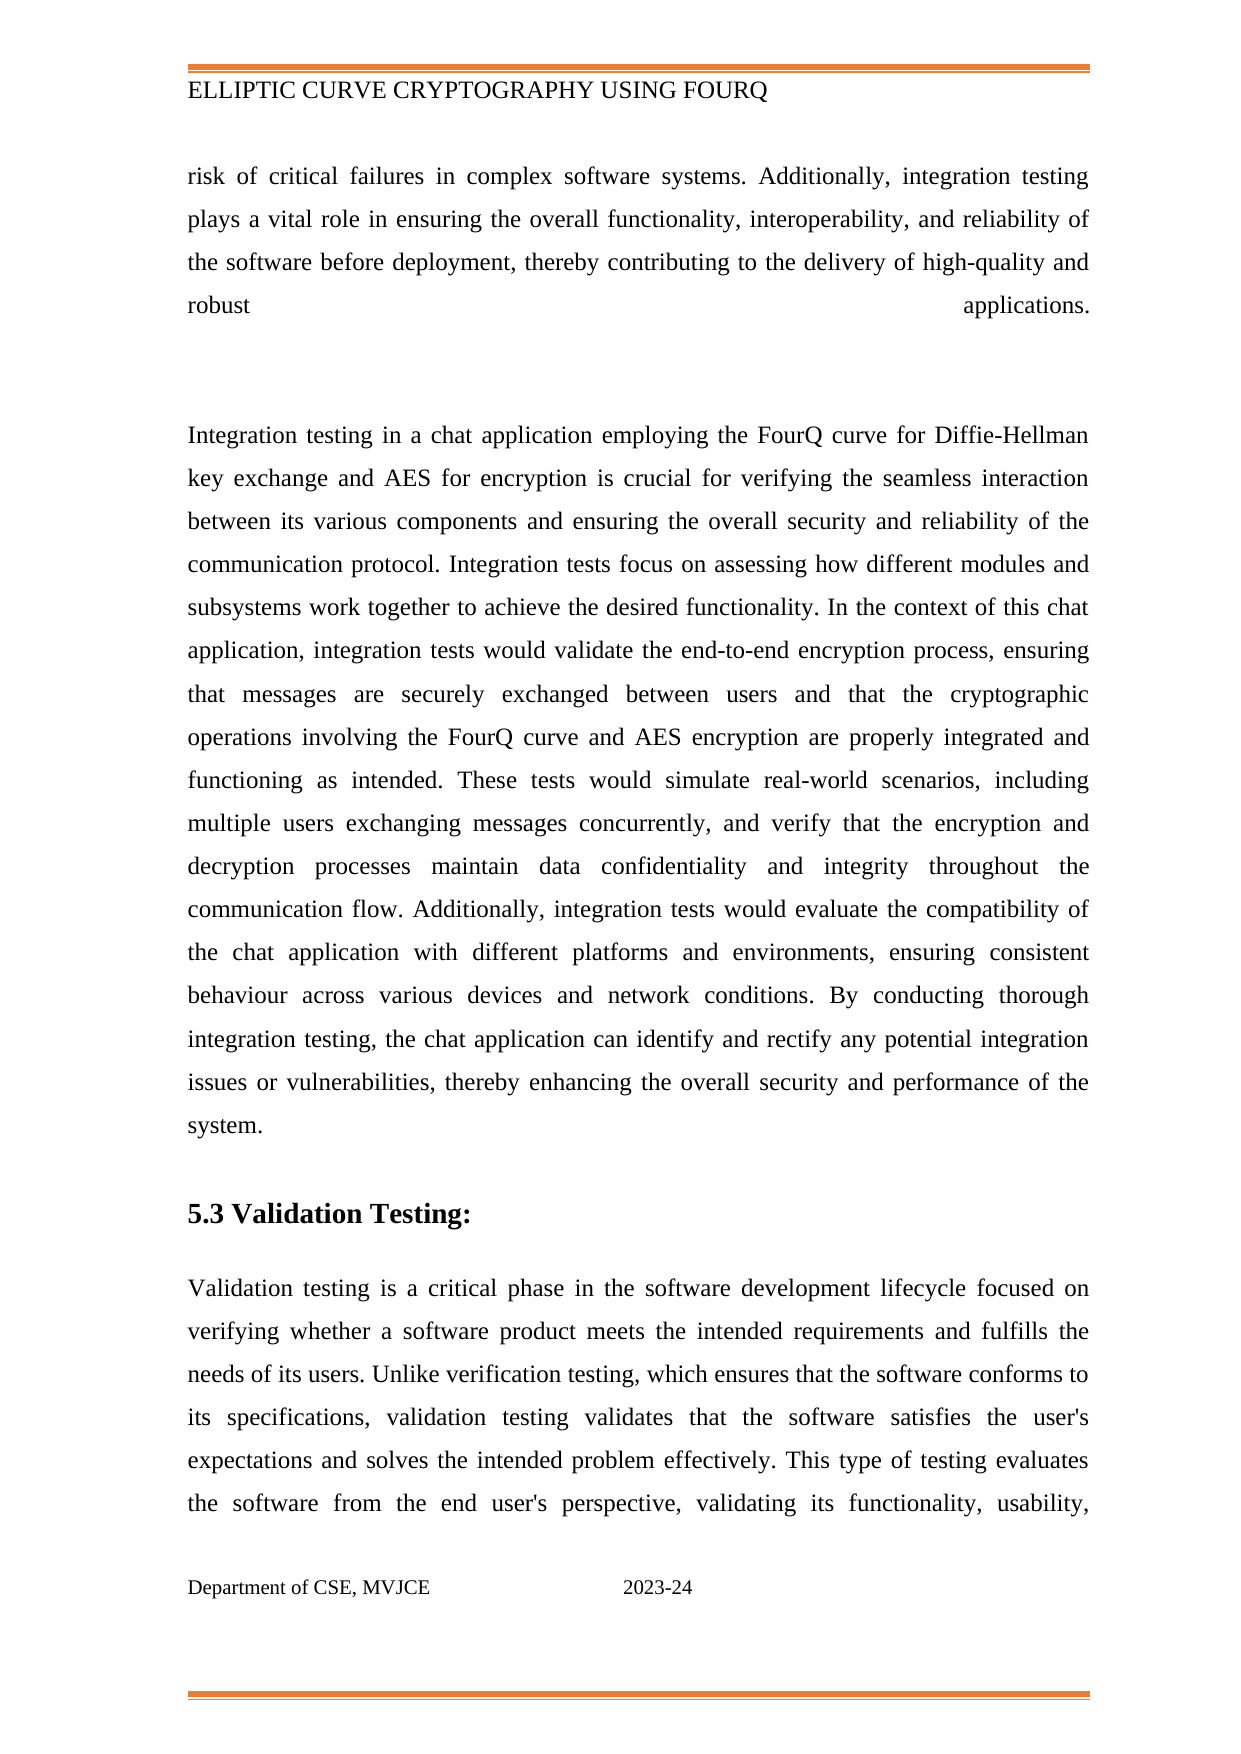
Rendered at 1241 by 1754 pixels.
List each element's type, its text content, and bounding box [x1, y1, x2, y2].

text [187, 1273, 1090, 1517]
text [187, 161, 1090, 362]
text 5.3 Validation Testing: [187, 1196, 1090, 1230]
text Integration testing in a chat application employing the FourQ curve for Diffie-Hellman key exchange and AES for encryption is crucial for verifying the seamless interaction between its various components and ensuring the overall security and reliability of the communication protocol. Integration tests focus on assessing how different modules and subsystems work together to achieve the desired functionality. In the context of this chat application, integration tests would validate the end-to-end encryption process, ensuring that messages are securely exchanged between users and that the cryptographic operations involving the FourQ curve and AES encryption are properly integrated and functioning as intended. These tests would simulate real-world scenarios, including multiple users exchanging messages concurrently, and verify that the encryption and decryption processes maintain data confidentiality and integrity throughout the communication flow. Additionally, integration tests would evaluate the compatibility of the chat application with different platforms and environments, ensuring consistent behaviour across various devices and network conditions. By conducting thorough integration testing, the chat application can identify and rectify any potential integration issues or vulnerabilities, thereby enhancing the overall security and performance of the system. [187, 377, 1090, 1139]
